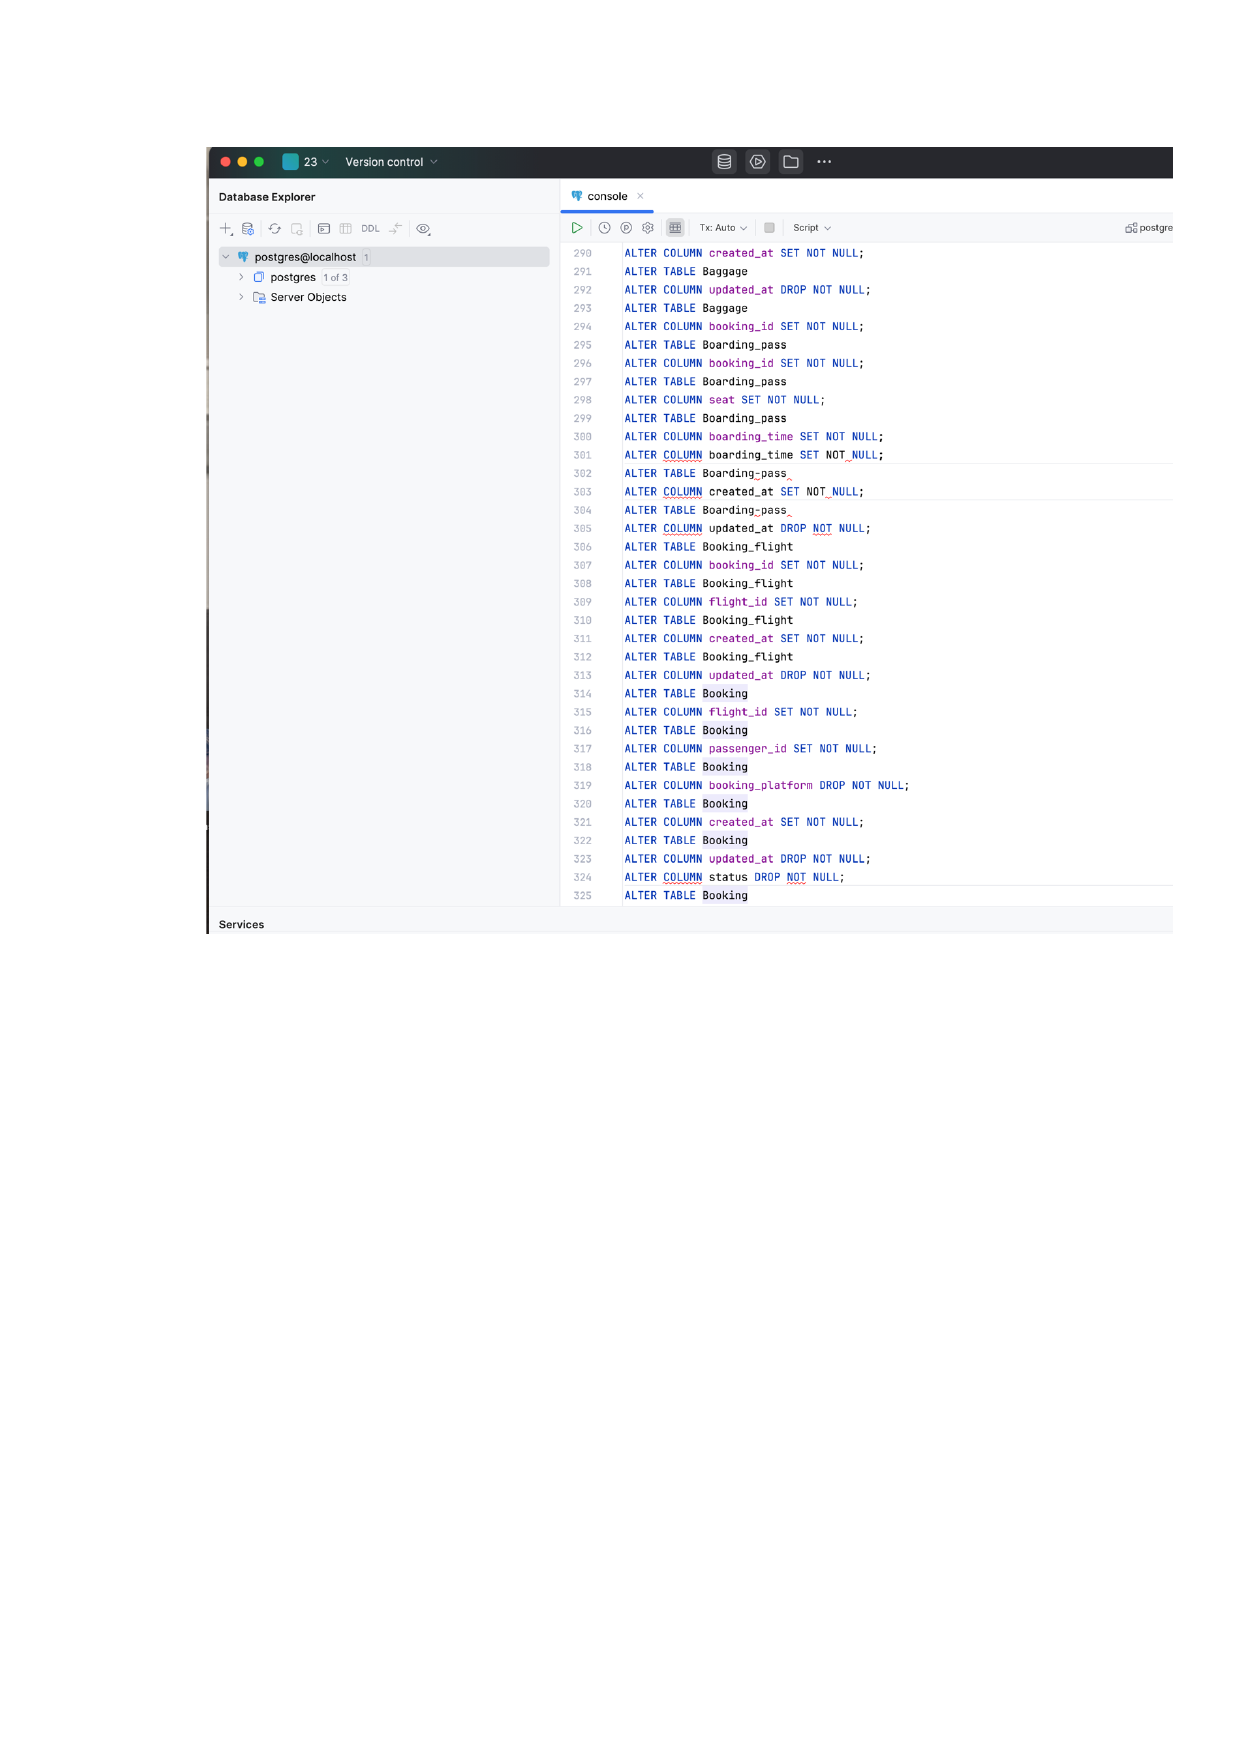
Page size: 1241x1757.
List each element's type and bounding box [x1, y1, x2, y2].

picture [206, 147, 1173, 934]
